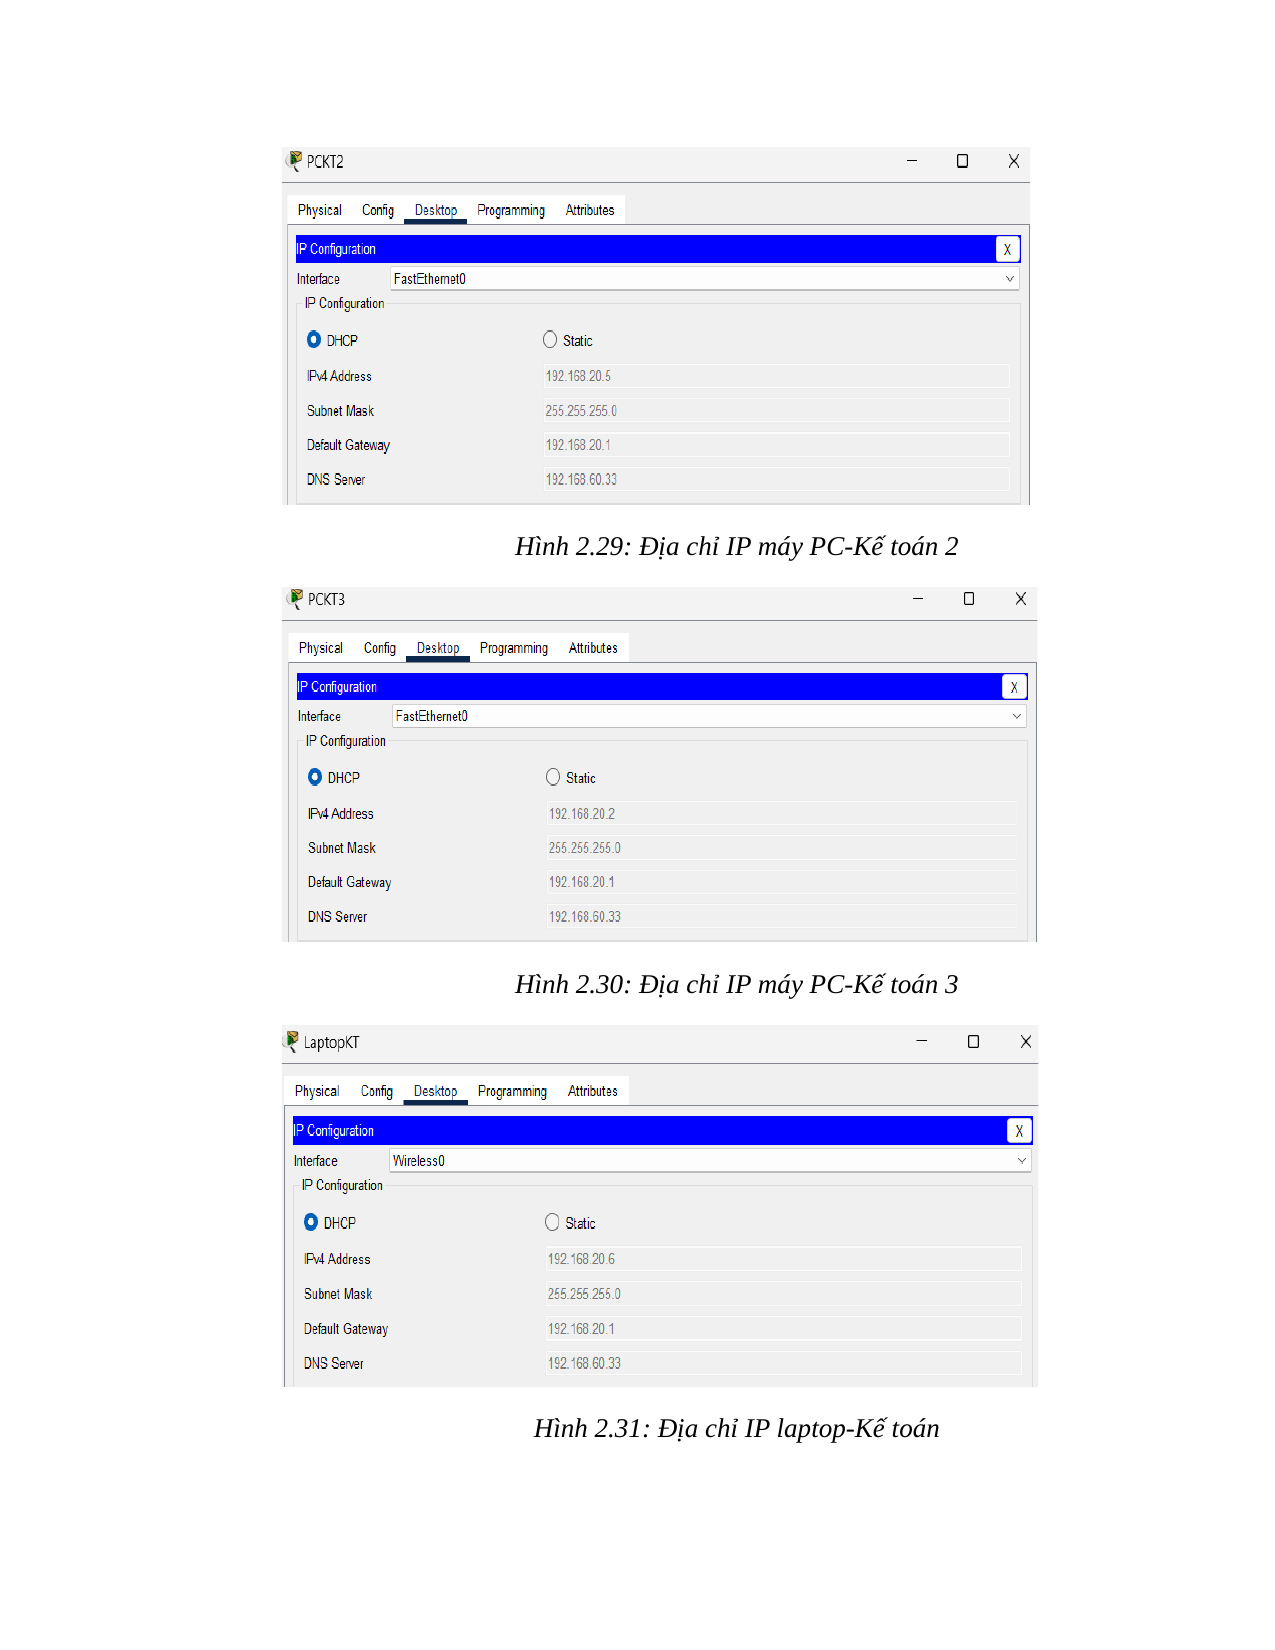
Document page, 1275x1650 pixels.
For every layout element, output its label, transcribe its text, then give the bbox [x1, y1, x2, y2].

picture [281, 147, 1031, 505]
text Hình 2.29: Địa chỉ IP máy PC-Kế toán 2 [319, 531, 1157, 562]
picture [281, 587, 1038, 942]
text Hình 2.30: Địa chỉ IP máy PC-Kế toán 3 [319, 968, 1157, 999]
picture [281, 1025, 1039, 1387]
text Hình 2.31: Địa chỉ IP laptop-Kế toán [319, 1413, 1157, 1444]
